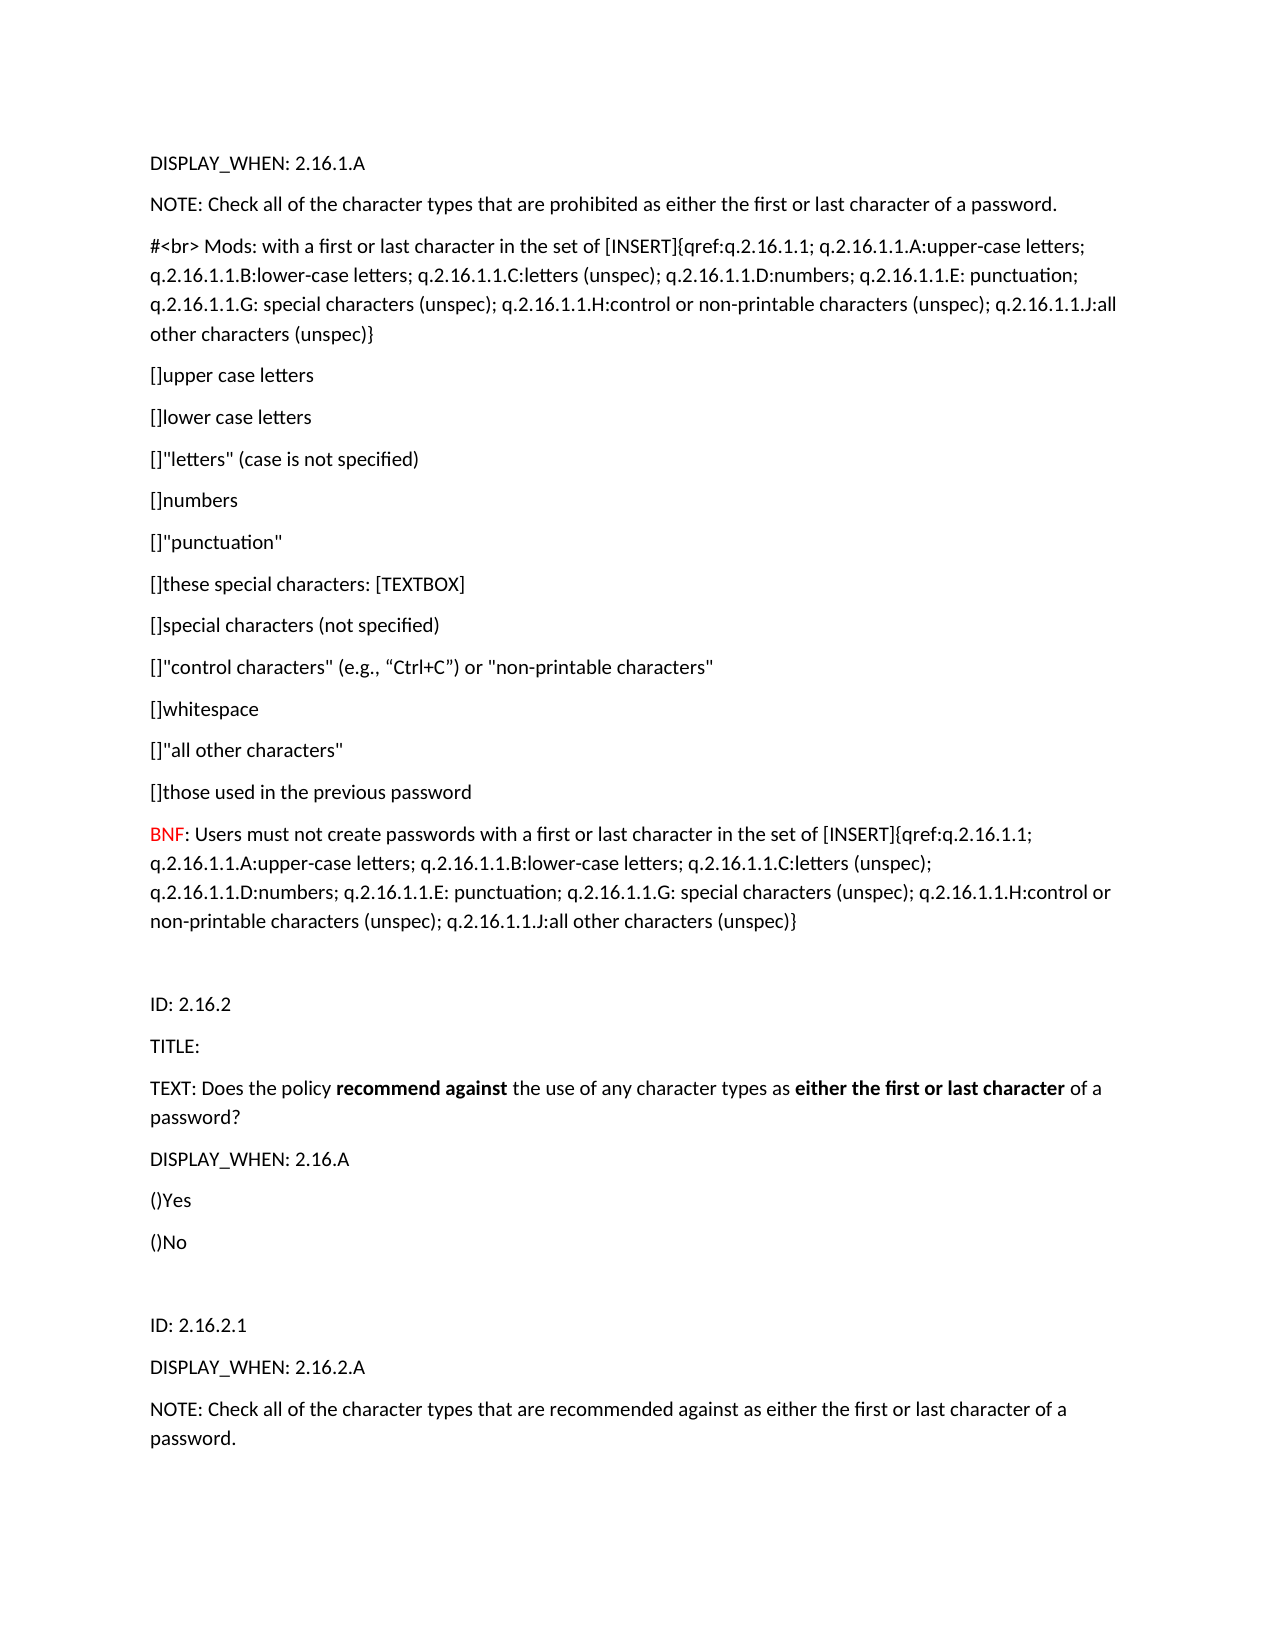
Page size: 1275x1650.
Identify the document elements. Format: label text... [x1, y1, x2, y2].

text DISPLAY_WHEN: 2.16.A [150, 1146, 1125, 1171]
text ()No [150, 1229, 1125, 1254]
text []"letters" (case is not specified) [150, 446, 1125, 471]
text []special characters (not specified) [150, 612, 1125, 638]
text ()Yes [150, 1187, 1125, 1213]
text []these special characters: [TEXTBOX] [150, 571, 1125, 596]
text []"all other characters" [150, 737, 1125, 763]
text []"punctuation" [150, 529, 1125, 554]
text []upper case letters [150, 362, 1125, 388]
text ID: 2.16.2.1 [150, 1312, 1125, 1338]
text TEXT: Does the policy recommend against the use of any character types as either the first or last character of a password? [150, 1075, 1125, 1129]
text NOTE: Check all of the character types that are prohibited as either the first or last character of a password. [150, 192, 1125, 217]
text TITLE: [150, 1033, 1125, 1059]
text []"control characters" (e.g., “Ctrl+C”) or "non-printable characters" [150, 654, 1125, 679]
text []lower case letters [150, 404, 1125, 429]
text ID: 2.16.2 [150, 992, 1125, 1017]
text BNF: Users must not create passwords with a first or last character in the set of [INSERT]{qref:q.2.16.1.1; q.2.16.1.1.A:upper-case letters; q.2.16.1.1.B:lower-case letters; q.2.16.1.1.C:letters (unspec); q.2.16.1.1.D:numbers; q.2.16.1.1.E: punctuation; q.2.16.1.1.G: special characters (unspec); q.2.16.1.1.H:control or non-printable characters (unspec); q.2.16.1.1.J:all other characters (unspec)} [150, 821, 1125, 934]
text NOTE: Check all of the character types that are recommended against as either the first or last character of a password. [150, 1396, 1125, 1450]
text DISPLAY_WHEN: 2.16.1.A [150, 150, 1125, 175]
text DISPLAY_WHEN: 2.16.2.A [150, 1354, 1125, 1379]
text []numbers [150, 487, 1125, 513]
text #<br> Mods: with a first or last character in the set of [INSERT]{qref:q.2.16.1.1; q.2.16.1.1.A:upper-case letters; q.2.16.1.1.B:lower-case letters; q.2.16.1.1.C:letters (unspec); q.2.16.1.1.D:numbers; q.2.16.1.1.E: punctuation; q.2.16.1.1.G: special characters (unspec); q.2.16.1.1.H:control or non-printable characters (unspec); q.2.16.1.1.J:all other characters (unspec)} [150, 233, 1125, 346]
text []whitespace [150, 696, 1125, 721]
text []those used in the previous password [150, 779, 1125, 804]
